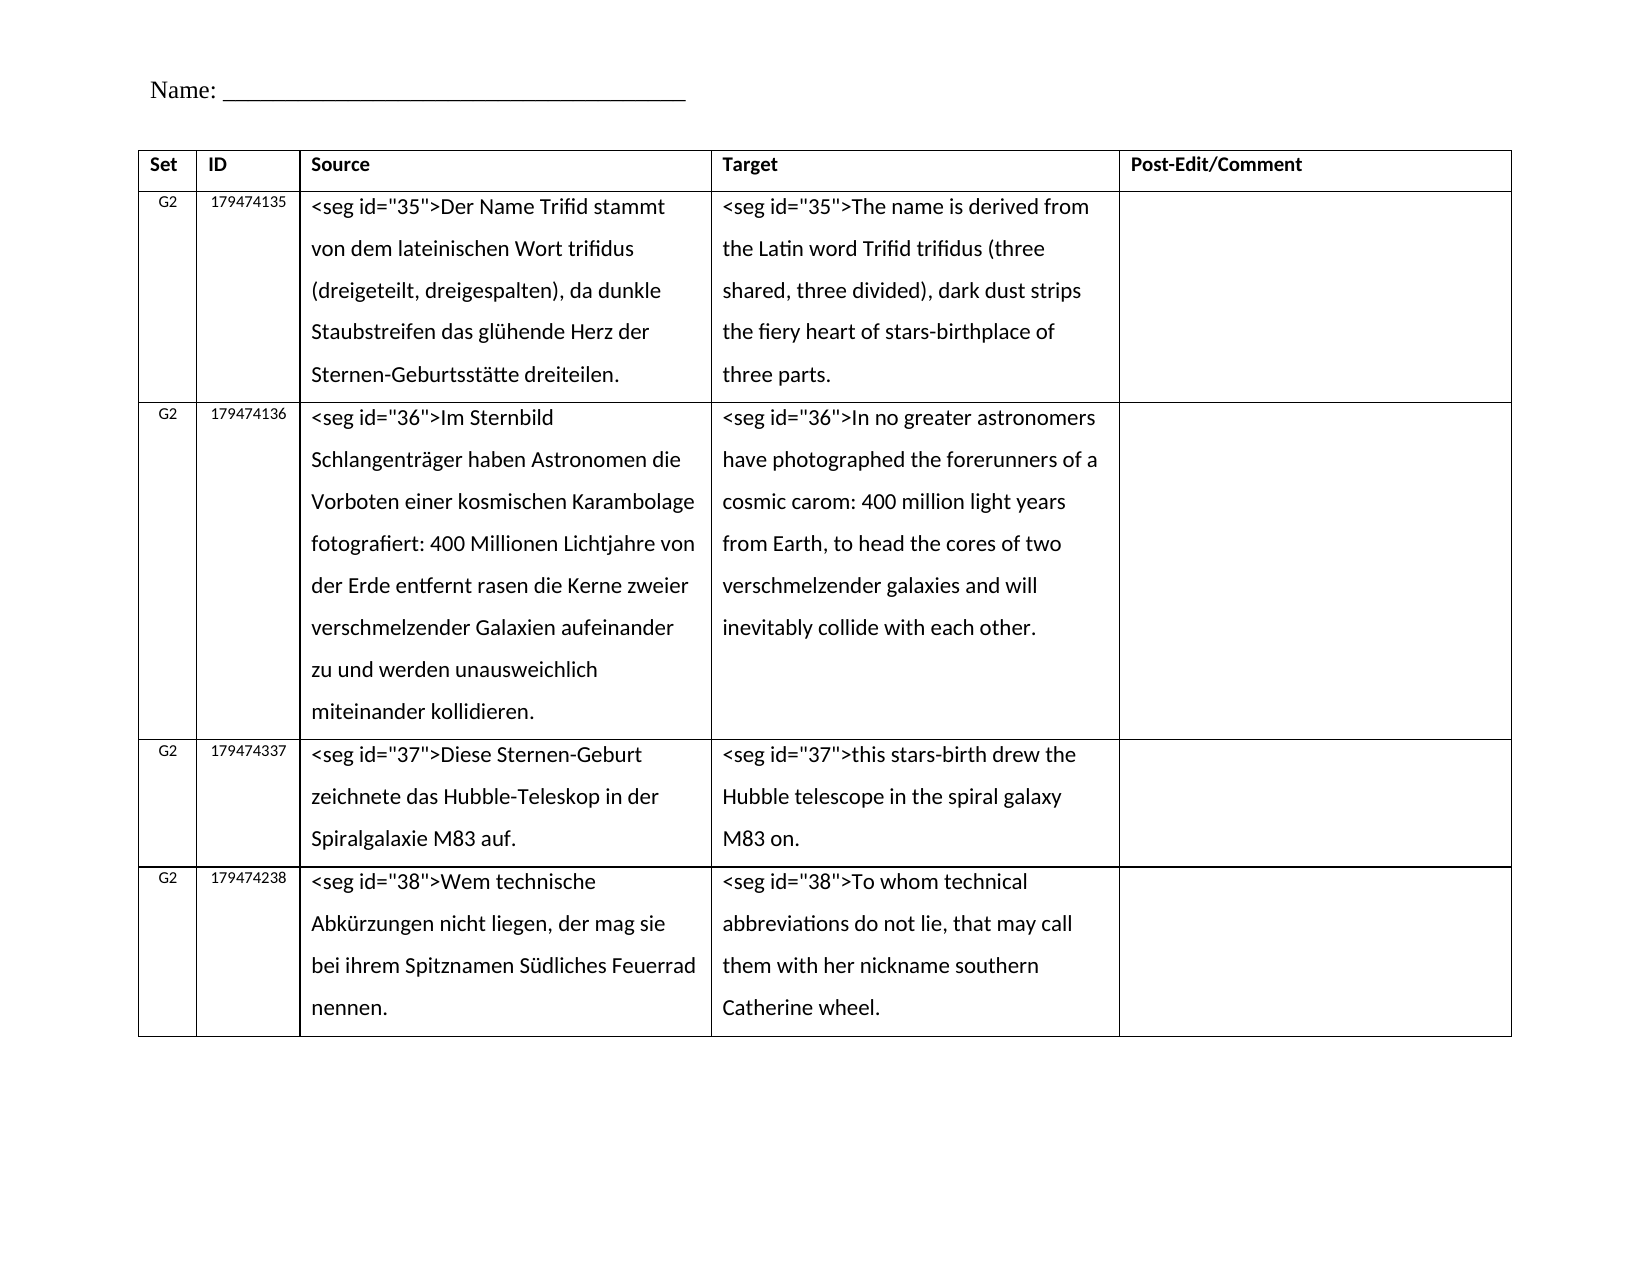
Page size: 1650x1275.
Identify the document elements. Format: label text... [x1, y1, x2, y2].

table_cell <seg id="36">In no greater astronomers have photographed the forerunners of a cosmic carom: 400 million light years from Earth, to head the cores of two verschmelzender galaxies and will inevitably collide with each other. [712, 403, 1119, 739]
table_cell <seg id="35">The name is derived from the Latin word Trifid trifidus (three shared, three divided), dark dust strips the fiery heart of stars-birthplace of three parts. [712, 192, 1119, 402]
table_header ID [197, 151, 299, 191]
table_cell <seg id="37">this stars-birth drew the Hubble telescope in the spiral galaxy M83 on. [712, 740, 1119, 866]
table_header Source [301, 151, 711, 191]
table_cell <seg id="36">Im Sternbild Schlangenträger haben Astronomen die Vorboten einer kosmischen Karambolage fotografiert: 400 Millionen Lichtjahre von der Erde entfernt rasen die Kerne zweier verschmelzender Galaxien aufeinander zu und werden unausweichlich miteinander kollidieren. [301, 403, 711, 739]
table_cell G2 [139, 192, 196, 402]
table_cell 179474337 [197, 740, 299, 866]
table_cell <seg id="38">To whom technical abbreviations do not lie, that may call them with her nickname southern Catherine wheel. [712, 868, 1119, 1036]
table_cell G2 [139, 740, 196, 866]
table_cell 179474135 [197, 192, 299, 402]
table_cell [1120, 192, 1511, 402]
table_cell G2 [139, 868, 196, 1036]
table_cell 179474136 [197, 403, 299, 739]
table_header Target [712, 151, 1119, 191]
table_cell G2 [139, 403, 196, 739]
table_cell [1120, 868, 1511, 1036]
table_cell [1120, 740, 1511, 866]
table_cell <seg id="35">Der Name Trifid stammt von dem lateinischen Wort trifidus (dreigeteilt, dreigespalten), da dunkle Staubstreifen das glühende Herz der Sternen-Geburtsstätte dreiteilen. [301, 192, 711, 402]
table_cell <seg id="38">Wem technische Abkürzungen nicht liegen, der mag sie bei ihrem Spitznamen Südliches Feuerrad nennen. [301, 868, 711, 1036]
table_cell [1120, 403, 1511, 739]
table_header Set [139, 151, 196, 191]
table_cell <seg id="37">Diese Sternen-Geburt zeichnete das Hubble-Teleskop in der Spiralgalaxie M83 auf. [301, 740, 711, 866]
table_cell 179474238 [197, 868, 299, 1036]
table_header Post-Edit/Comment [1120, 151, 1511, 191]
